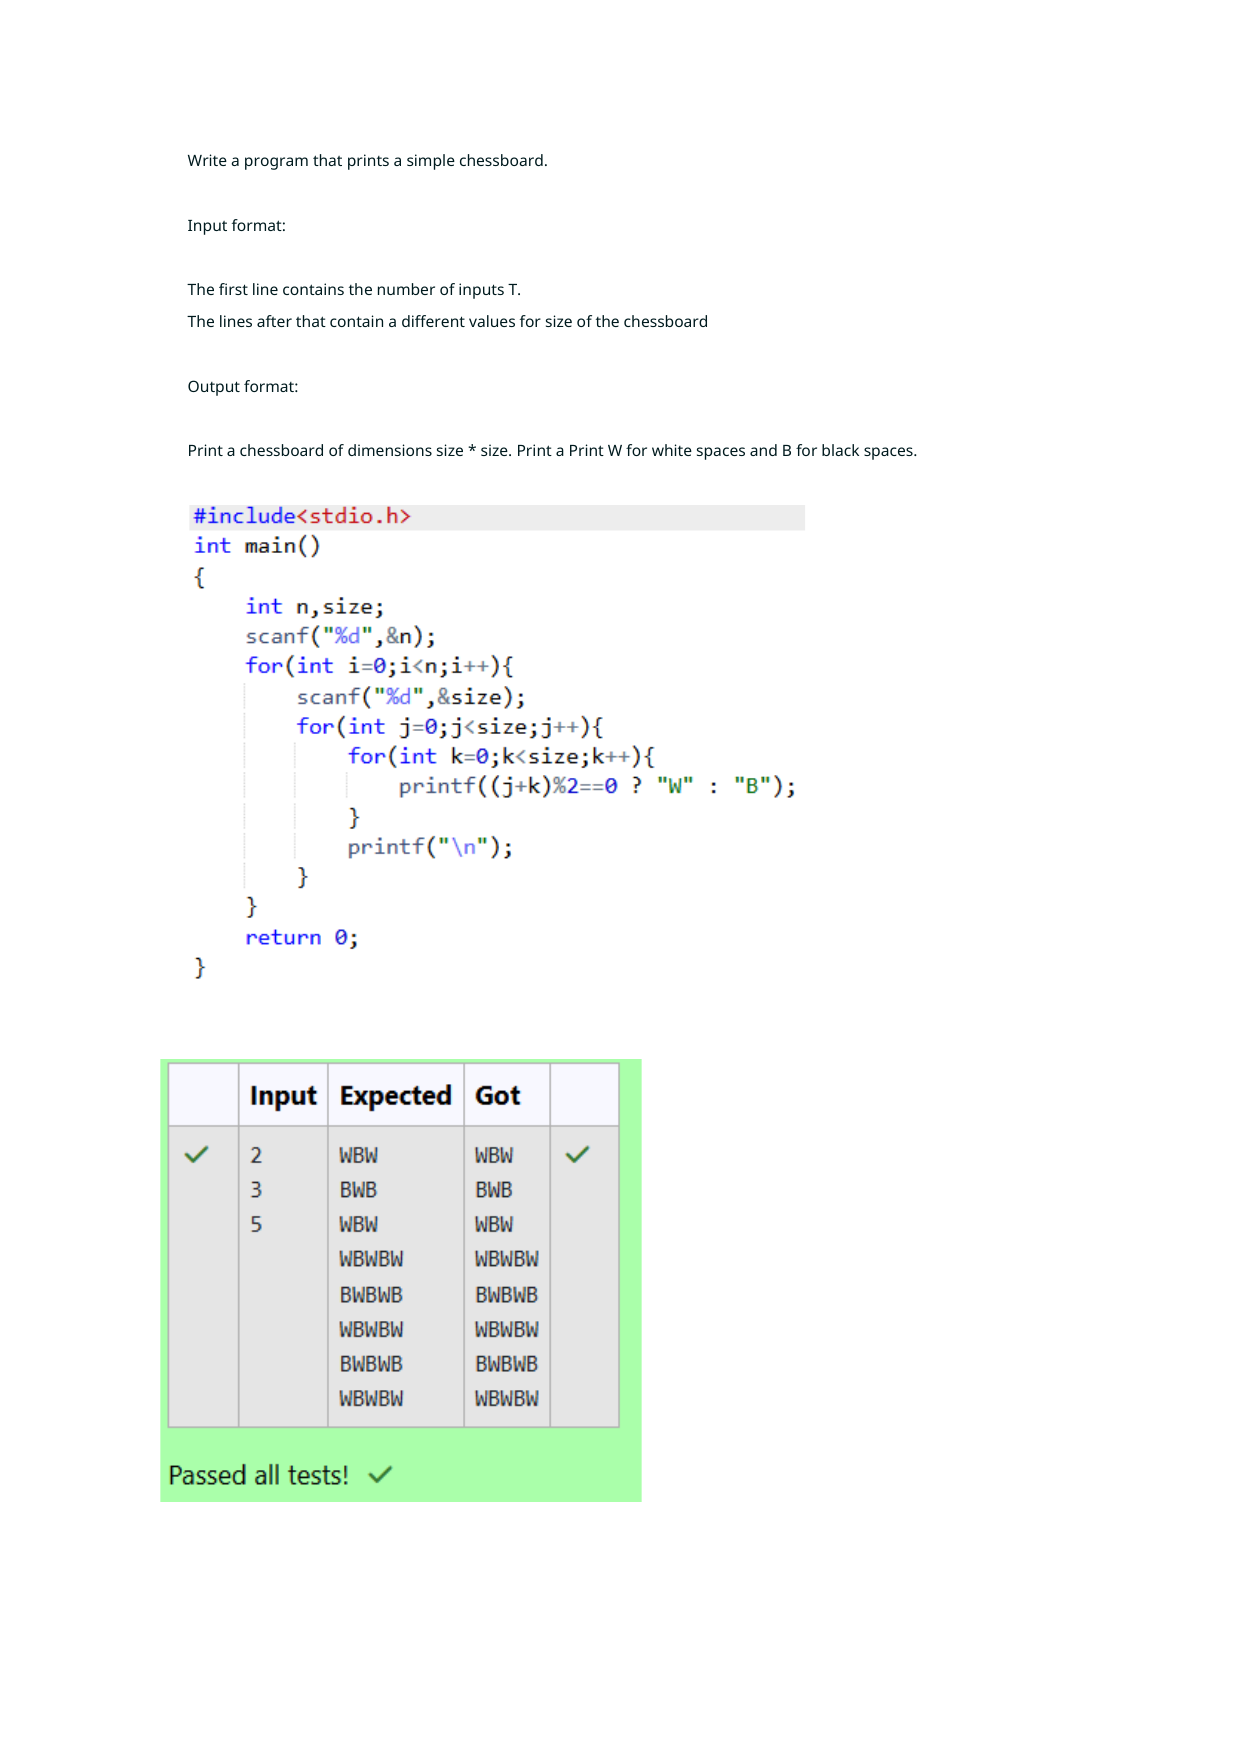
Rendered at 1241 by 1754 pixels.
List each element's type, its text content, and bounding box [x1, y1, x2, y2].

picture [160, 1059, 642, 1502]
text Print a chessboard of dimensions size * size. Print a Print W for white spaces and B for black spaces. [187, 440, 1053, 461]
text The lines after that contain a different values for size of the chessboard [187, 311, 1053, 332]
text Output format: [187, 375, 1053, 397]
text Input format: [187, 214, 1053, 236]
text The first line contains the number of inputs T. [187, 279, 1053, 300]
picture [189, 505, 805, 1001]
text Write a program that prints a simple chessboard. [187, 150, 1053, 171]
